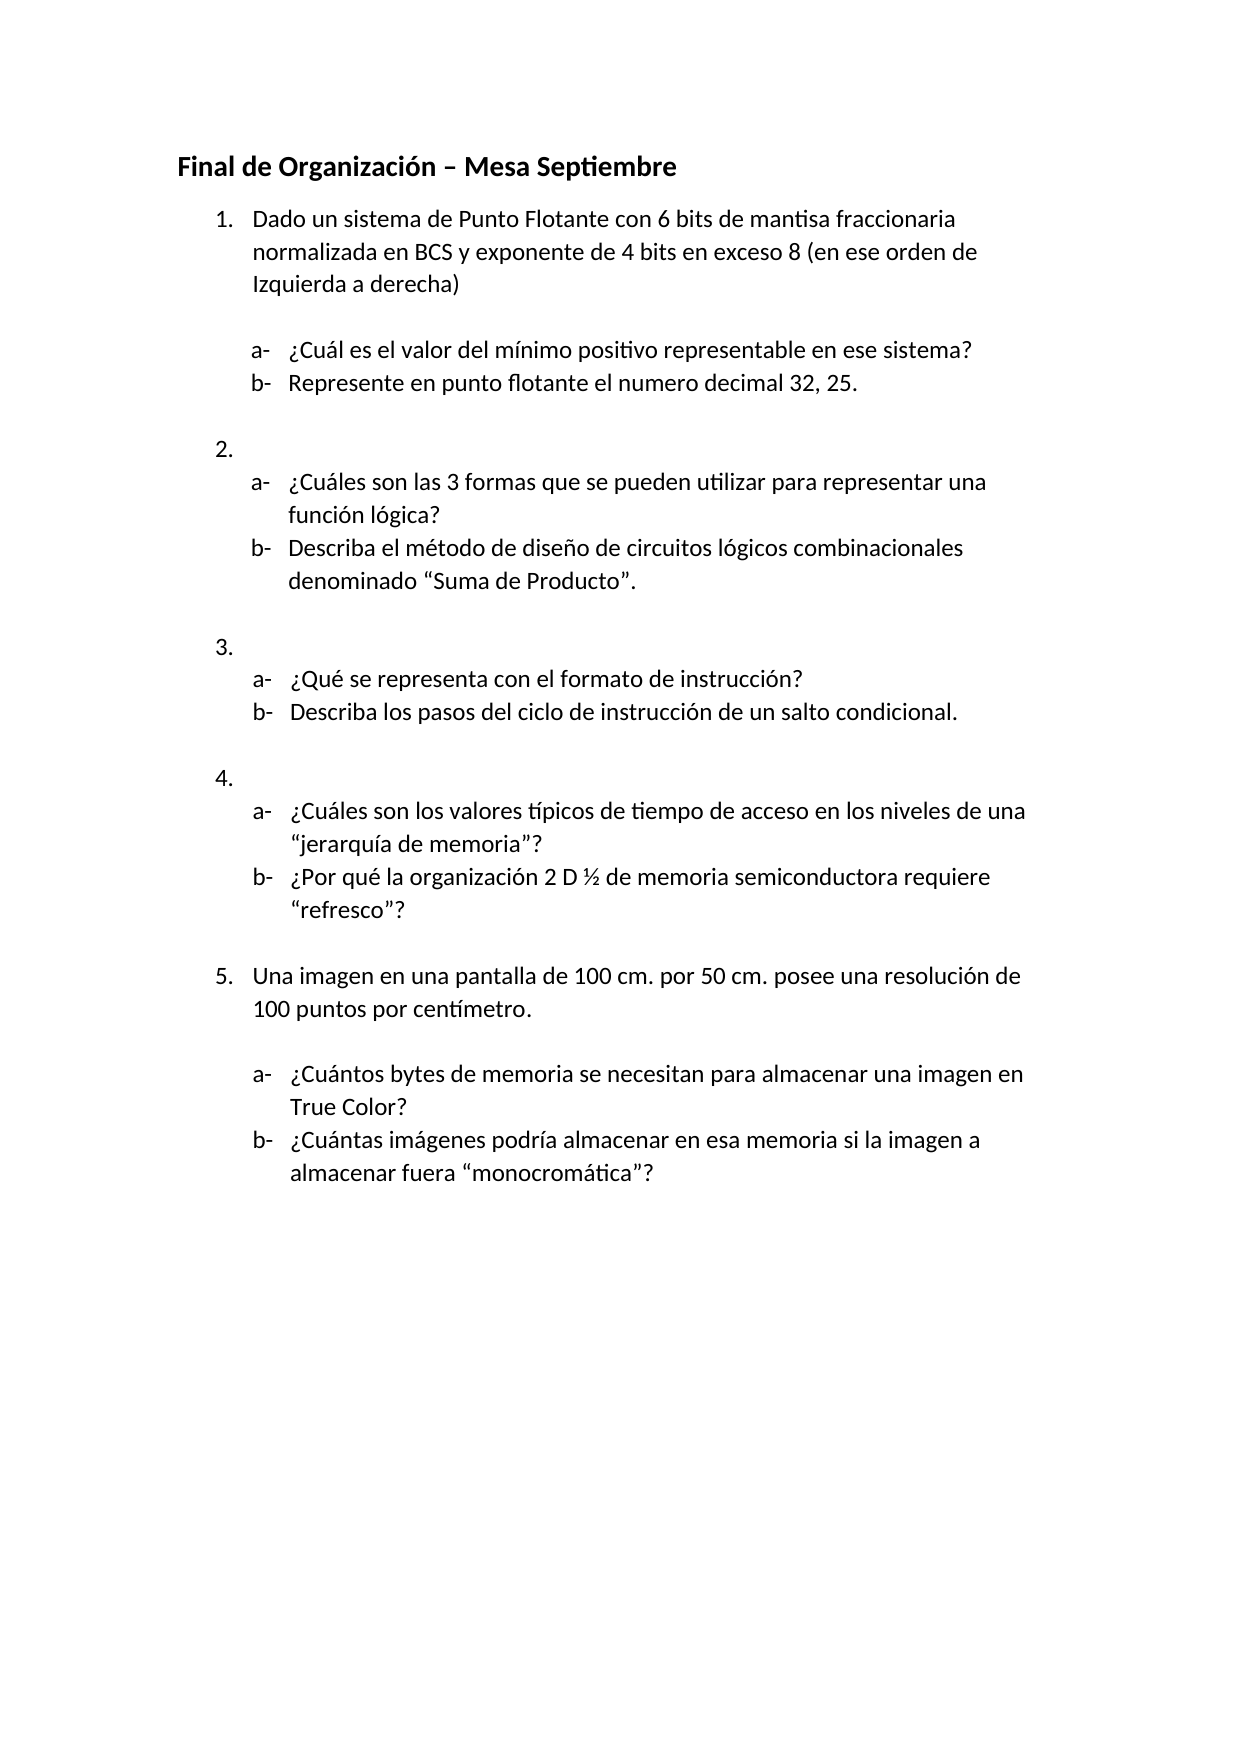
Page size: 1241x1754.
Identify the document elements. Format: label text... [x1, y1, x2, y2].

list Dado un sistema de Punto Flotante con 6 bits de mantisa fraccionaria normalizada en BCS y exponente de 4 bits en exceso 8 (en ese orden de Izquierda a derecha) [215, 203, 1063, 299]
list ¿Cuántas imágenes podría almacenar en esa memoria si la imagen a almacenar fuera “monocromática”? [252, 1124, 1063, 1188]
text Final de Organización – Mesa Septiembre [177, 148, 1063, 183]
list ¿Cuáles son los valores típicos de tiempo de acceso en los niveles de una “jerarquía de memoria”? [252, 795, 1063, 859]
list Describa el método de diseño de circuitos lógicos combinacionales denominado “Suma de Producto”. [251, 532, 1063, 595]
list ¿Cuál es el valor del mínimo positivo representable en ese sistema? [251, 334, 1063, 365]
list Una imagen en una pantalla de 100 cm. por 50 cm. posee una resolución de 100 puntos por centímetro. [215, 960, 1063, 1023]
list ¿Cuántos bytes de memoria se necesitan para almacenar una imagen en True Color? [252, 1058, 1063, 1122]
list ¿Por qué la organización 2 D ½ de memoria semiconductora requiere “refresco”? [252, 861, 1063, 924]
list ¿Qué se representa con el formato de instrucción? [252, 663, 1063, 694]
list ¿Cuáles son las 3 formas que se pueden utilizar para representar una función lógica? [251, 466, 1063, 529]
list Describa los pasos del ciclo de instrucción de un salto condicional. [252, 696, 1063, 727]
list Represente en punto flotante el numero decimal 32, 25. [251, 367, 1063, 398]
